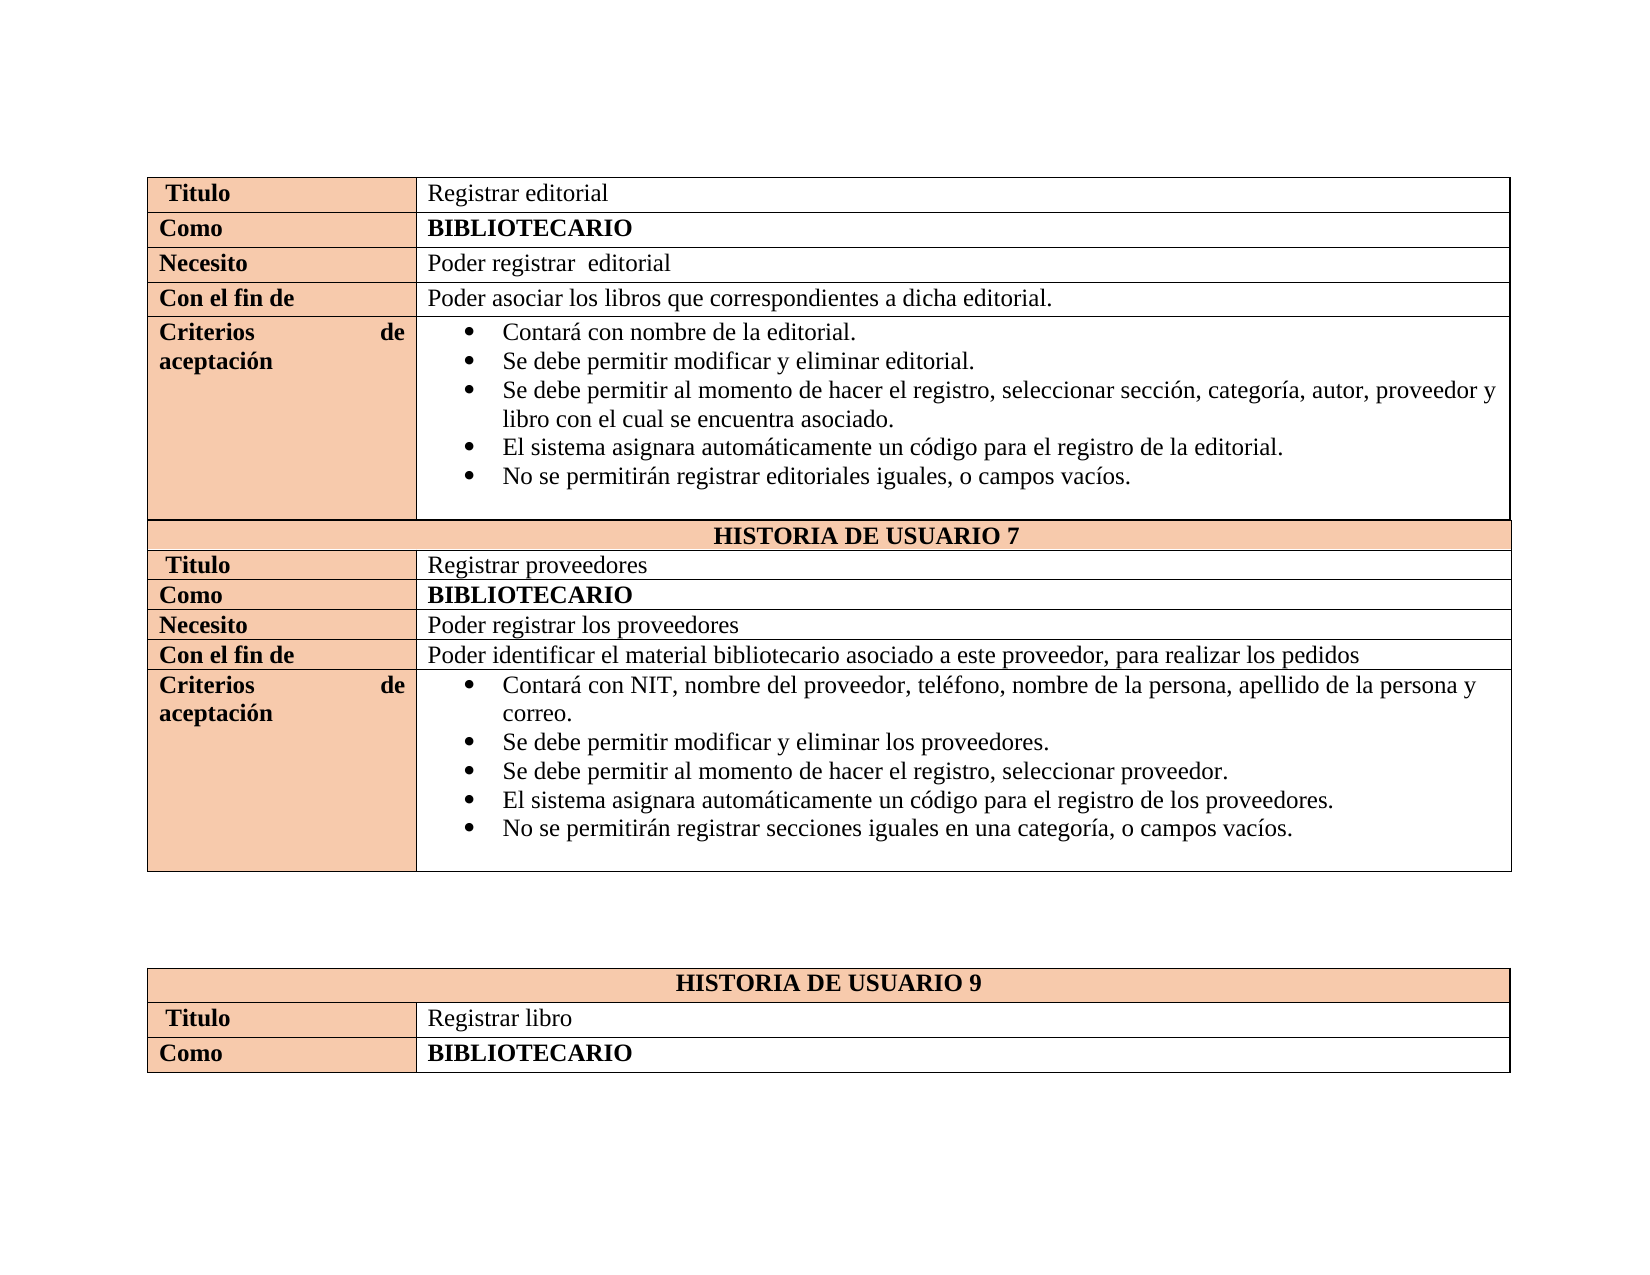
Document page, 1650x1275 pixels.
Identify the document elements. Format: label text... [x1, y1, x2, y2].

table_cell Con el fin de [148, 283, 416, 316]
table_cell Titulo [148, 1003, 416, 1037]
table_cell BIBLIOTECARIO [417, 1038, 1509, 1072]
table_cell Contará con nombre de la editorial. Se debe permitir modificar y eliminar editorial. Se debe permitir al momento de hacer el registro, seleccionar sección, categoría, autor, proveedor y libro con el cual se encuentra asociado. El sistema asignara automáticamente un código para el registro de la editorial. No se permitirán registrar editoriales iguales, o campos vacíos. [417, 317, 1509, 519]
table_cell Registrar editorial [417, 178, 1509, 212]
table_cell Registrar proveedores [417, 551, 1511, 579]
table_header HISTORIA DE USUARIO 9 [148, 969, 1509, 1002]
table_cell Titulo [148, 551, 416, 579]
table_cell Como [148, 1038, 416, 1072]
table_cell Con el fin de [148, 640, 416, 669]
table_cell Contará con NIT, nombre del proveedor, teléfono, nombre de la persona, apellido de la persona y correo. Se debe permitir modificar y eliminar los proveedores. Se debe permitir al momento de hacer el registro, seleccionar proveedor. El sistema asignara automáticamente un código para el registro de los proveedores. No se permitirán registrar secciones iguales en una categoría, o campos vacíos. [417, 670, 1511, 871]
table_cell Poder identificar el material bibliotecario asociado a este proveedor, para realizar los pedidos [417, 640, 1511, 669]
table_cell Criterios de aceptación [148, 317, 416, 519]
table_cell Poder registrar los proveedores [417, 610, 1511, 639]
table_cell Necesito [148, 248, 416, 282]
table_cell Necesito [148, 610, 416, 639]
table_cell Criterios de aceptación [148, 670, 416, 871]
table_cell Registrar libro [417, 1003, 1509, 1037]
table_cell Como [148, 213, 416, 247]
table_cell BIBLIOTECARIO [417, 580, 1511, 609]
table_cell Titulo [148, 178, 416, 212]
table_cell Poder asociar los libros que correspondientes a dicha editorial. [417, 283, 1509, 316]
table_cell Poder registrar editorial [417, 248, 1509, 282]
table_cell Como [148, 580, 416, 609]
table_header HISTORIA DE USUARIO 7 [148, 521, 1511, 549]
table_cell BIBLIOTECARIO [417, 213, 1509, 247]
